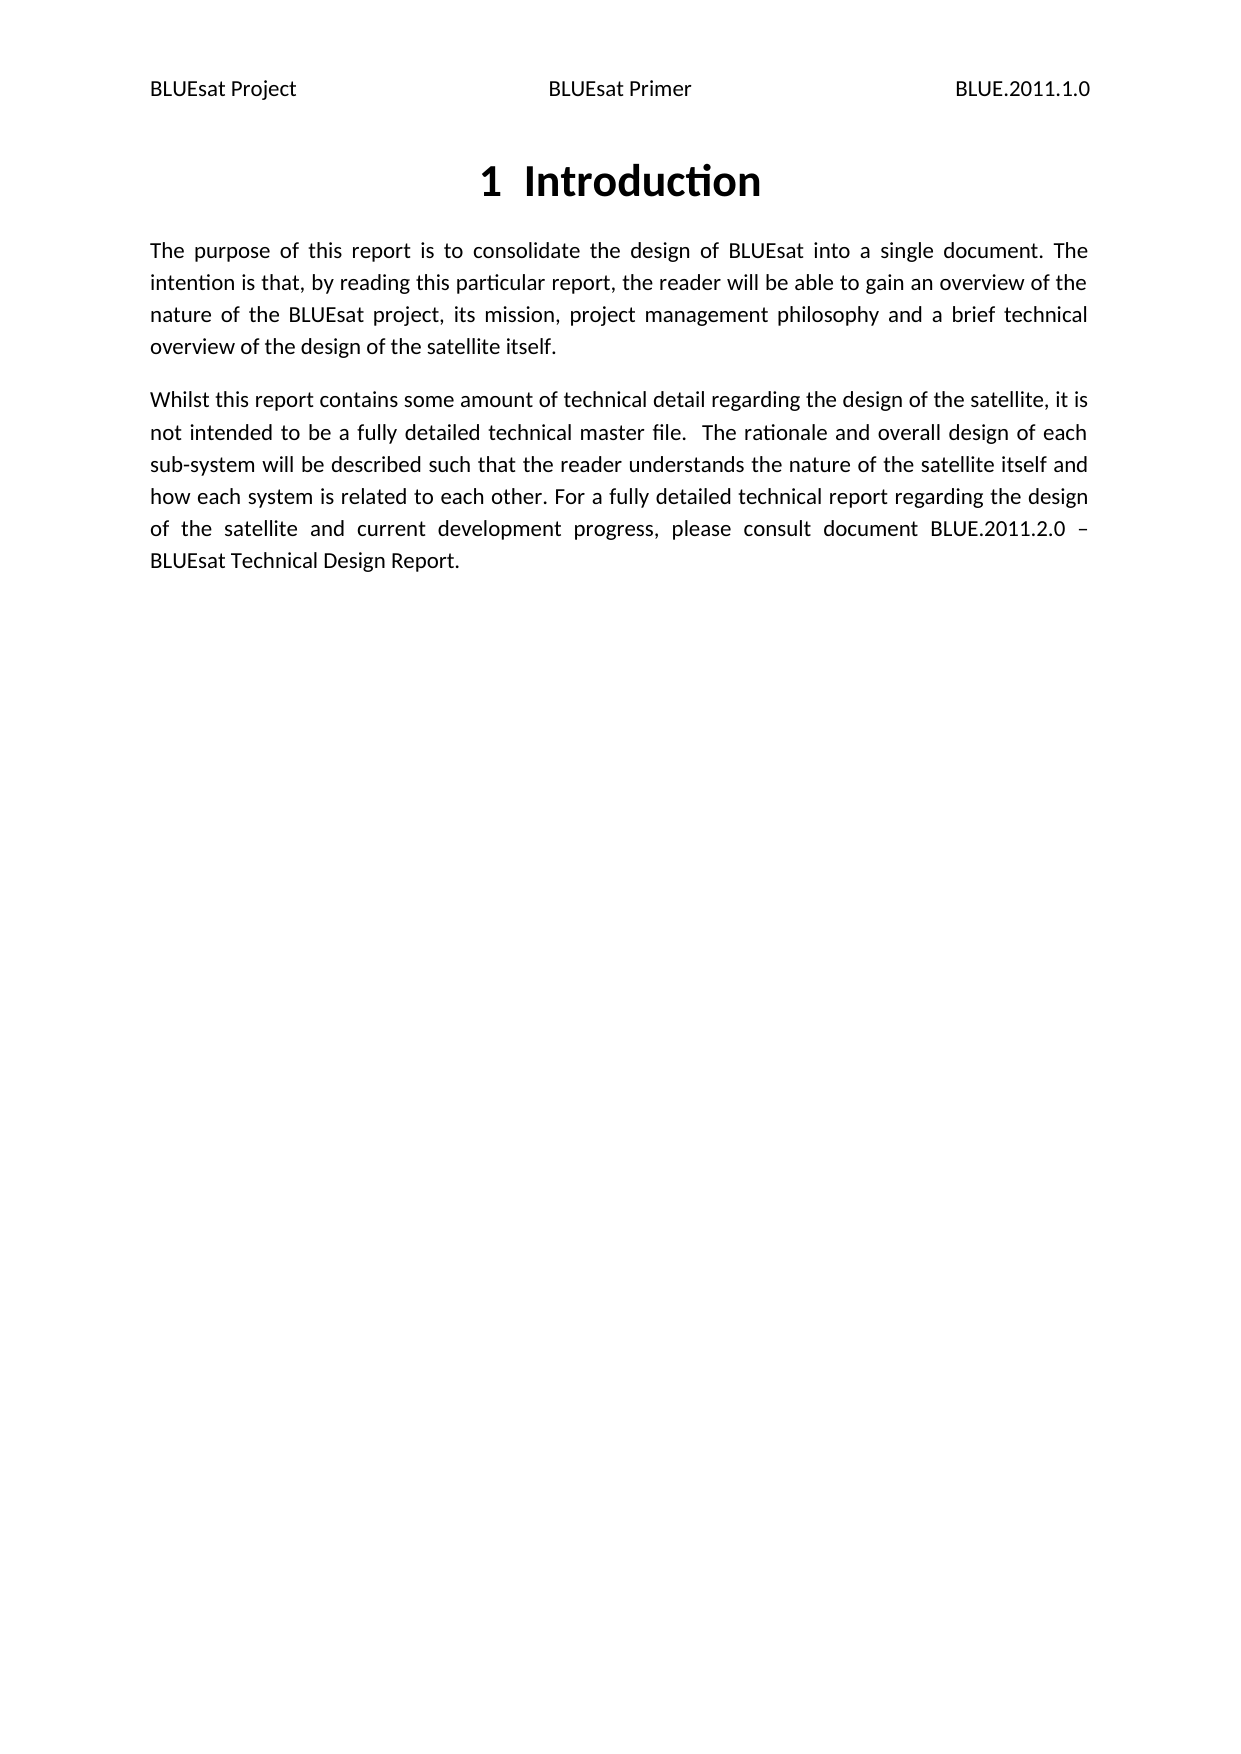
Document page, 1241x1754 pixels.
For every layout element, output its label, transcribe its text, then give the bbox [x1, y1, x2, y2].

subtitle Introduction [150, 152, 1090, 208]
text The purpose of this report is to consolidate the design of BLUEsat into a single document. The intention is that, by reading this particular report, the reader will be able to gain an overview of the nature of the BLUEsat project, its mission, project management philosophy and a brief technical overview of the design of the satellite itself. [150, 236, 1090, 361]
text Whilst this report contains some amount of technical detail regarding the design of the satellite, it is not intended to be a fully detailed technical master file. The rationale and overall design of each sub-system will be described such that the reader understands the nature of the satellite itself and how each system is related to each other. For a fully detailed technical report regarding the design of the satellite and current development progress, please consult document BLUE.2011.2.0 – BLUEsat Technical Design Report. [150, 386, 1090, 574]
